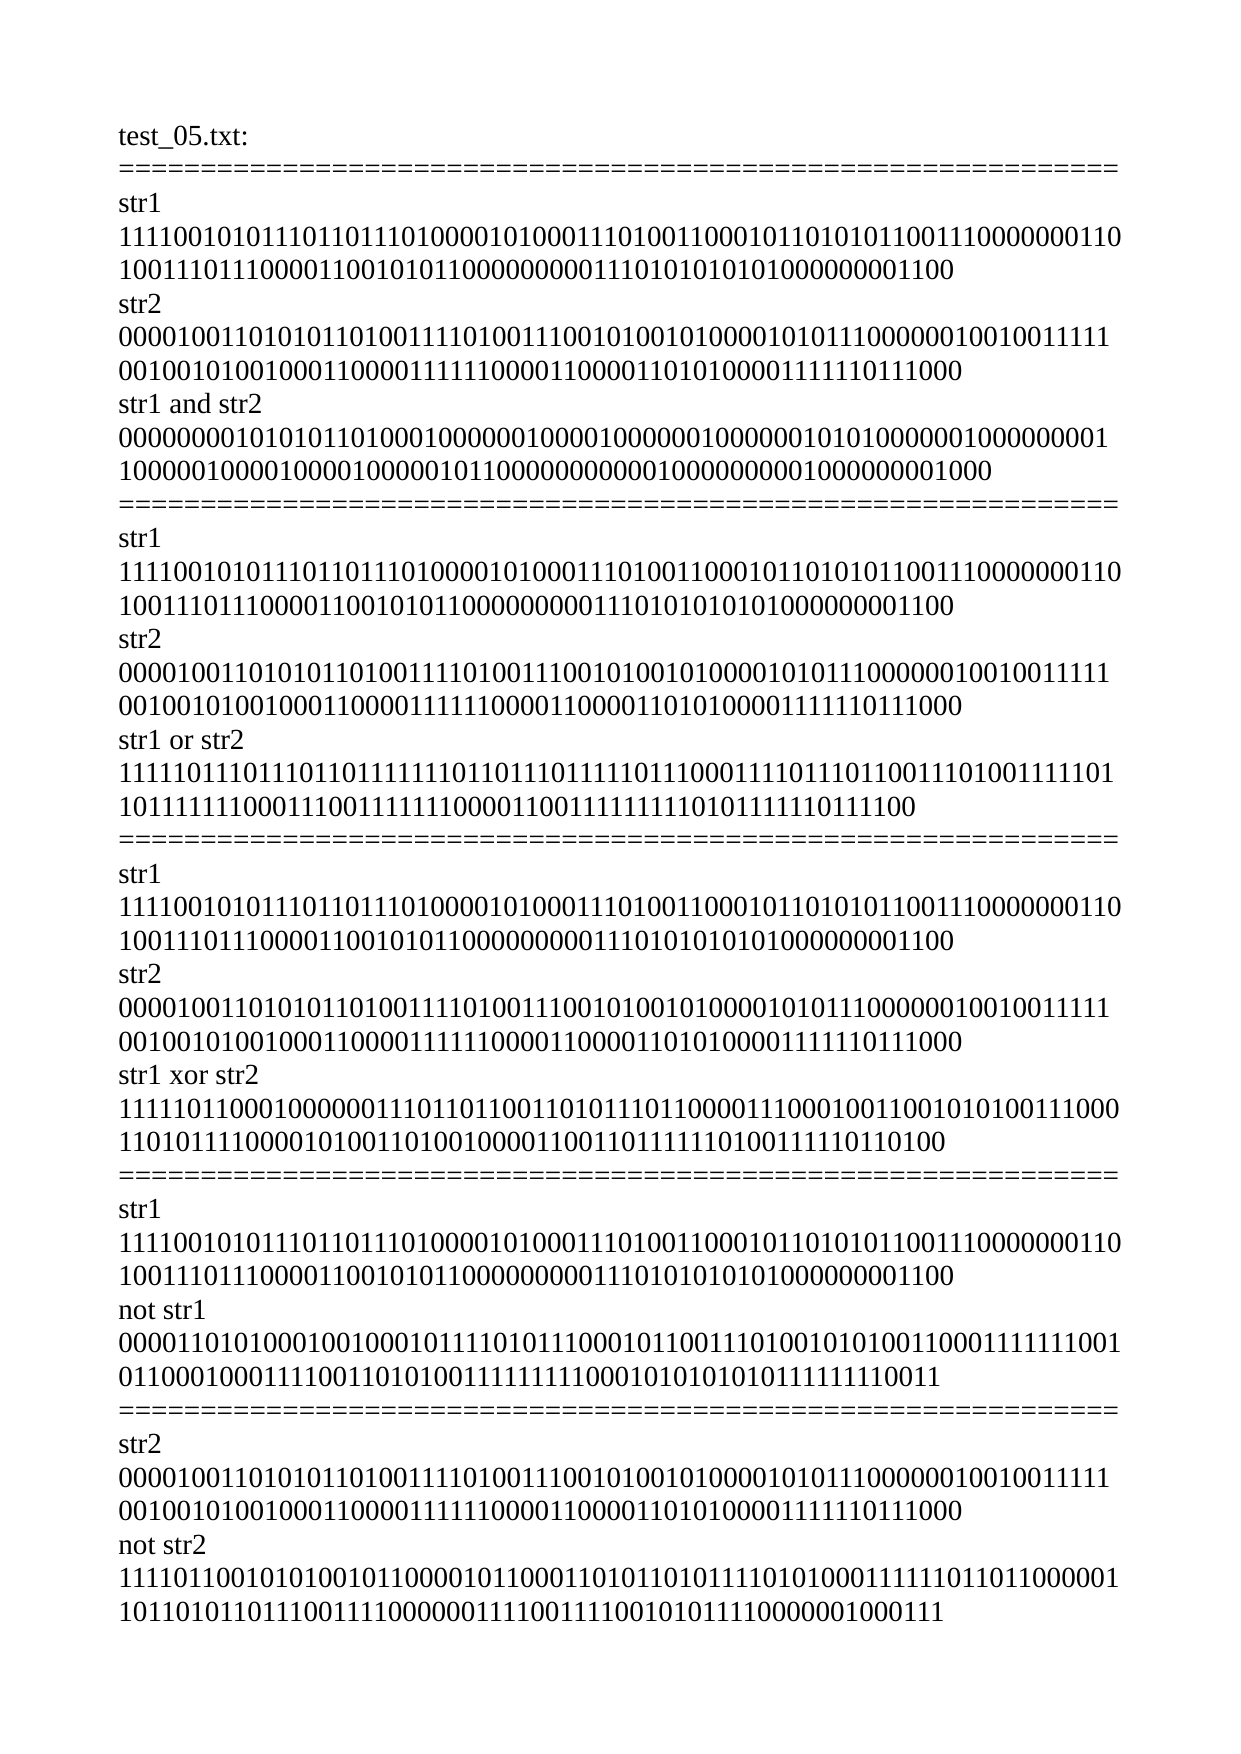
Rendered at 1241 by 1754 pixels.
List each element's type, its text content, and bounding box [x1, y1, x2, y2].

text str1 11110010101110110111010000101000111010011000101101010110011100000001101001110111000011001010110000000001110101010101000000001100 [118, 1191, 1122, 1292]
text str1 and str2 00000000101010110100010000001000010000001000000101010000001000000001100000100001000010000010110000000000010000000001000000001000 [118, 386, 1122, 487]
text str1 11110010101110110111010000101000111010011000101101010110011100000001101001110111000011001010110000000001110101010101000000001100 [118, 856, 1122, 957]
text str1 11110010101110110111010000101000111010011000101101010110011100000001101001110111000011001010110000000001110101010101000000001100 [118, 521, 1122, 621]
text not str2 11110110010101001011000010110001101011010111101010001111110110110000011011010110111001111000000111100111100101011110000001000111 [118, 1527, 1122, 1627]
text str1 11110010101110110111010000101000111010011000101101010110011100000001101001110111000011001010110000000001110101010101000000001100 [118, 185, 1122, 286]
text ============================================================= [118, 1393, 1122, 1426]
text test_05.txt: [118, 118, 1122, 152]
text str1 or str2 11111011101110110111111101101110111110111000111101110110011101001111101101111111000111001111111000011001111111110101111110111100 [118, 722, 1122, 822]
text str2 00001001101010110100111101001110010100101000010101110000001001001111100100101001000110000111111000011000011010100001111110111000 [118, 957, 1122, 1057]
text ============================================================= [118, 487, 1122, 521]
text ============================================================= [118, 822, 1122, 856]
text ============================================================= [118, 152, 1122, 185]
text str2 00001001101010110100111101001110010100101000010101110000001001001111100100101001000110000111111000011000011010100001111110111000 [118, 621, 1122, 722]
text ============================================================= [118, 1158, 1122, 1191]
text not str1 00001101010001001000101111010111000101100111010010101001100011111110010110001000111100110101001111111110001010101010111111110011 [118, 1292, 1122, 1393]
text str2 00001001101010110100111101001110010100101000010101110000001001001111100100101001000110000111111000011000011010100001111110111000 [118, 286, 1122, 386]
text str2 00001001101010110100111101001110010100101000010101110000001001001111100100101001000110000111111000011000011010100001111110111000 [118, 1426, 1122, 1527]
text str1 xor str2 11111011000100000011101101100110101110110000111000100110010101001110001101011110000101001101001000011001101111110100111110110100 [118, 1057, 1122, 1158]
